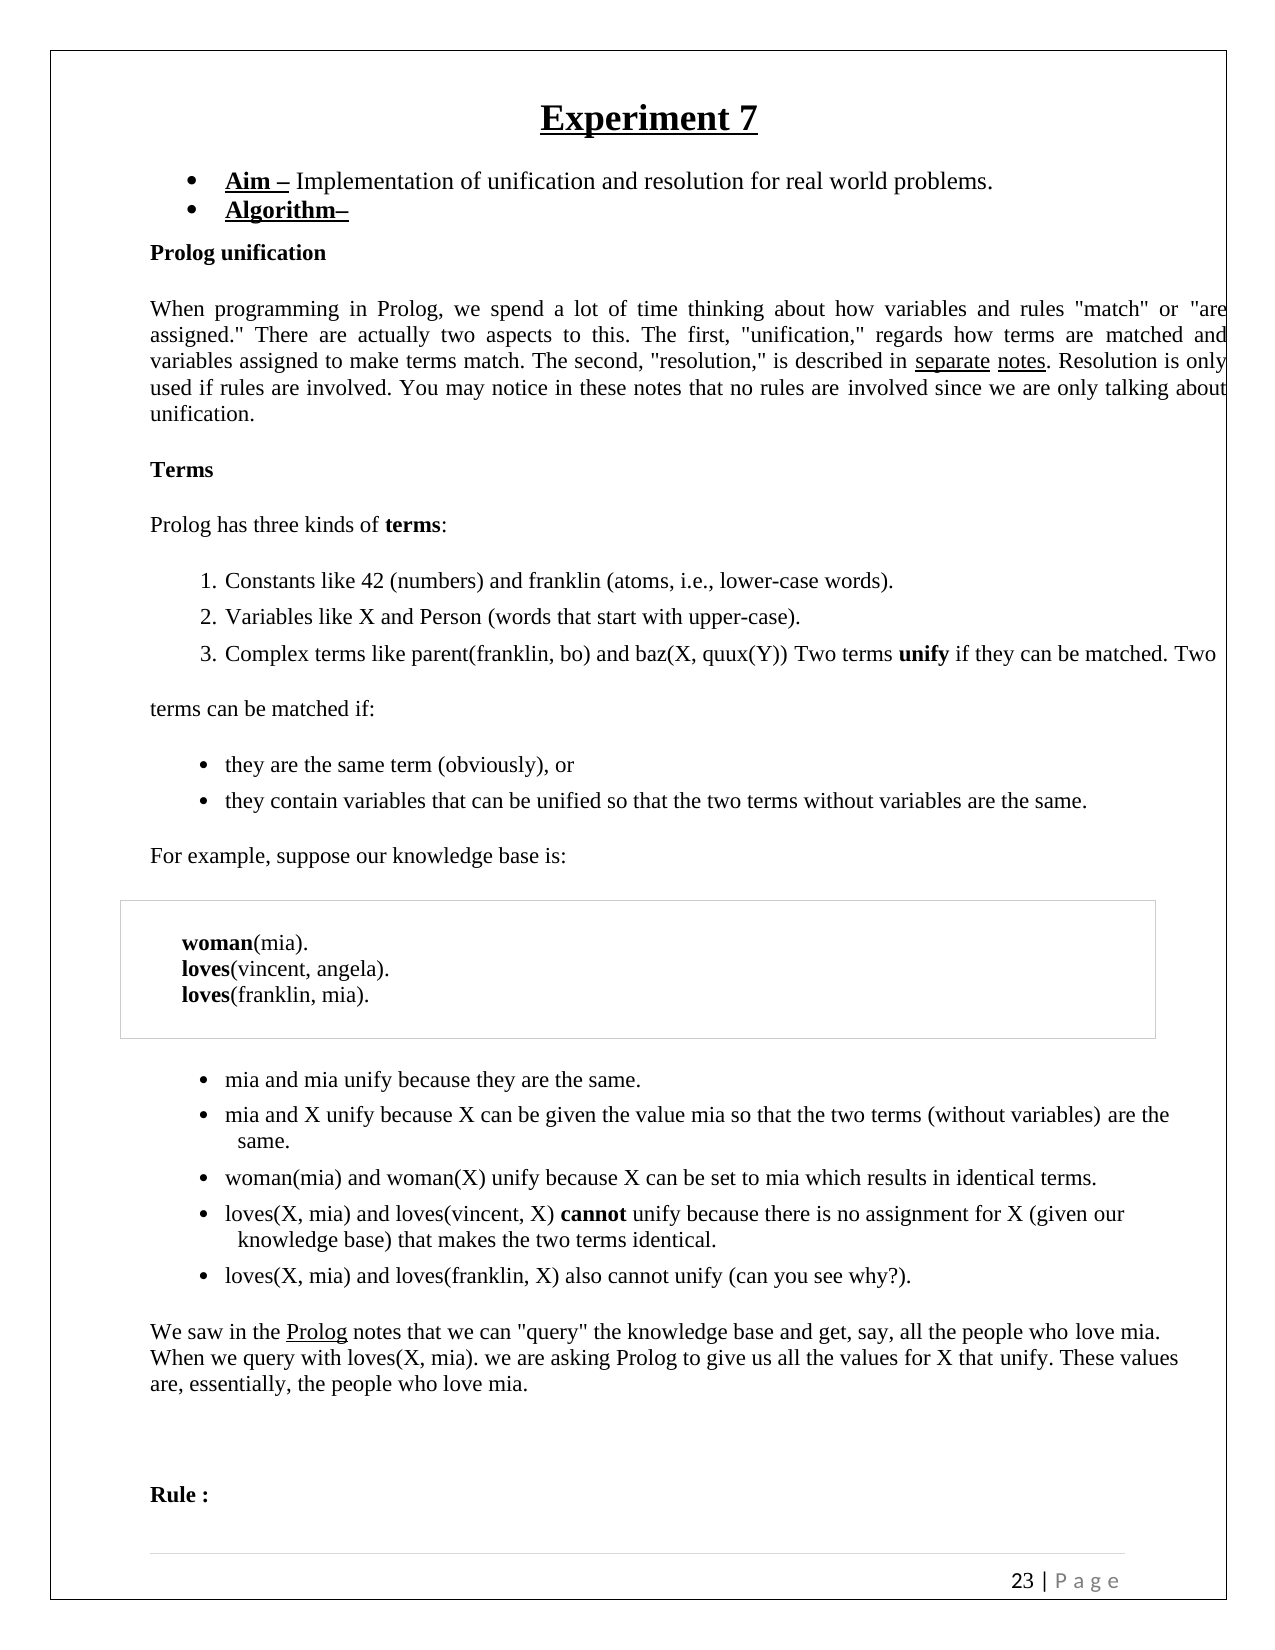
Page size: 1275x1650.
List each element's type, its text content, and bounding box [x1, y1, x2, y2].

list loves(X, mia) and loves(vincent, X) cannot unify because there is no assignment for X (given our knowledge base) that makes the two terms identical. [200, 1201, 1209, 1252]
text We saw in the Prolog notes that we can "query" the knowledge base and get, say, all the people who love mia. When we query with loves(X, mia). we are asking Prolog to give us all the values for X that unify. These values are, essentially, the people who love mia. [150, 1318, 1209, 1397]
list Variables like X and Person (words that start with upper-case). [200, 603, 1226, 629]
text For example, suppose our knowledge base is: [150, 842, 1226, 869]
text Prolog unification [150, 239, 1226, 266]
list woman(mia) and woman(X) unify because X can be set to mia which results in identical terms. [200, 1164, 1209, 1191]
list they are the same term (obviously), or [200, 751, 1226, 777]
text Terms [150, 456, 1226, 482]
list Complex terms like parent(franklin, bo) and baz(X, quux(Y)) Two terms unify if they can be matched. Two terms can be matched if: [150, 639, 1226, 721]
text Prolog has three kinds of terms: [150, 511, 1226, 538]
subtitle Algorithm– [187, 195, 1226, 224]
list Aim – Implementation of unification and resolution for real world problems. [187, 166, 1226, 195]
text Rule : [150, 1481, 1226, 1508]
list Constants like 42 (numbers) and franklin (atoms, i.e., lower-case words). [200, 567, 1226, 593]
text When programming in Prolog, we spend a lot of time thinking about how variables and rules "match" or "are assigned." There are actually two aspects to this. The first, "unification," regards how terms are matched and variables assigned to make terms match. The second, "resolution," is described in separate notes. Resolution is only used if rules are involved. You may notice in these notes that no rules are involved since we are only talking about unification. [150, 295, 1226, 427]
list mia and X unify because X can be given the value mia so that the two terms (without variables) are the same. [200, 1102, 1209, 1154]
list mia and mia unify because they are the same. [200, 1066, 1209, 1092]
list they contain variables that can be unified so that the two terms without variables are the same. [200, 787, 1226, 813]
subtitle Experiment 7 [71, 96, 1226, 139]
list loves(X, mia) and loves(franklin, X) also cannot unify (can you see why?). [200, 1263, 1209, 1289]
